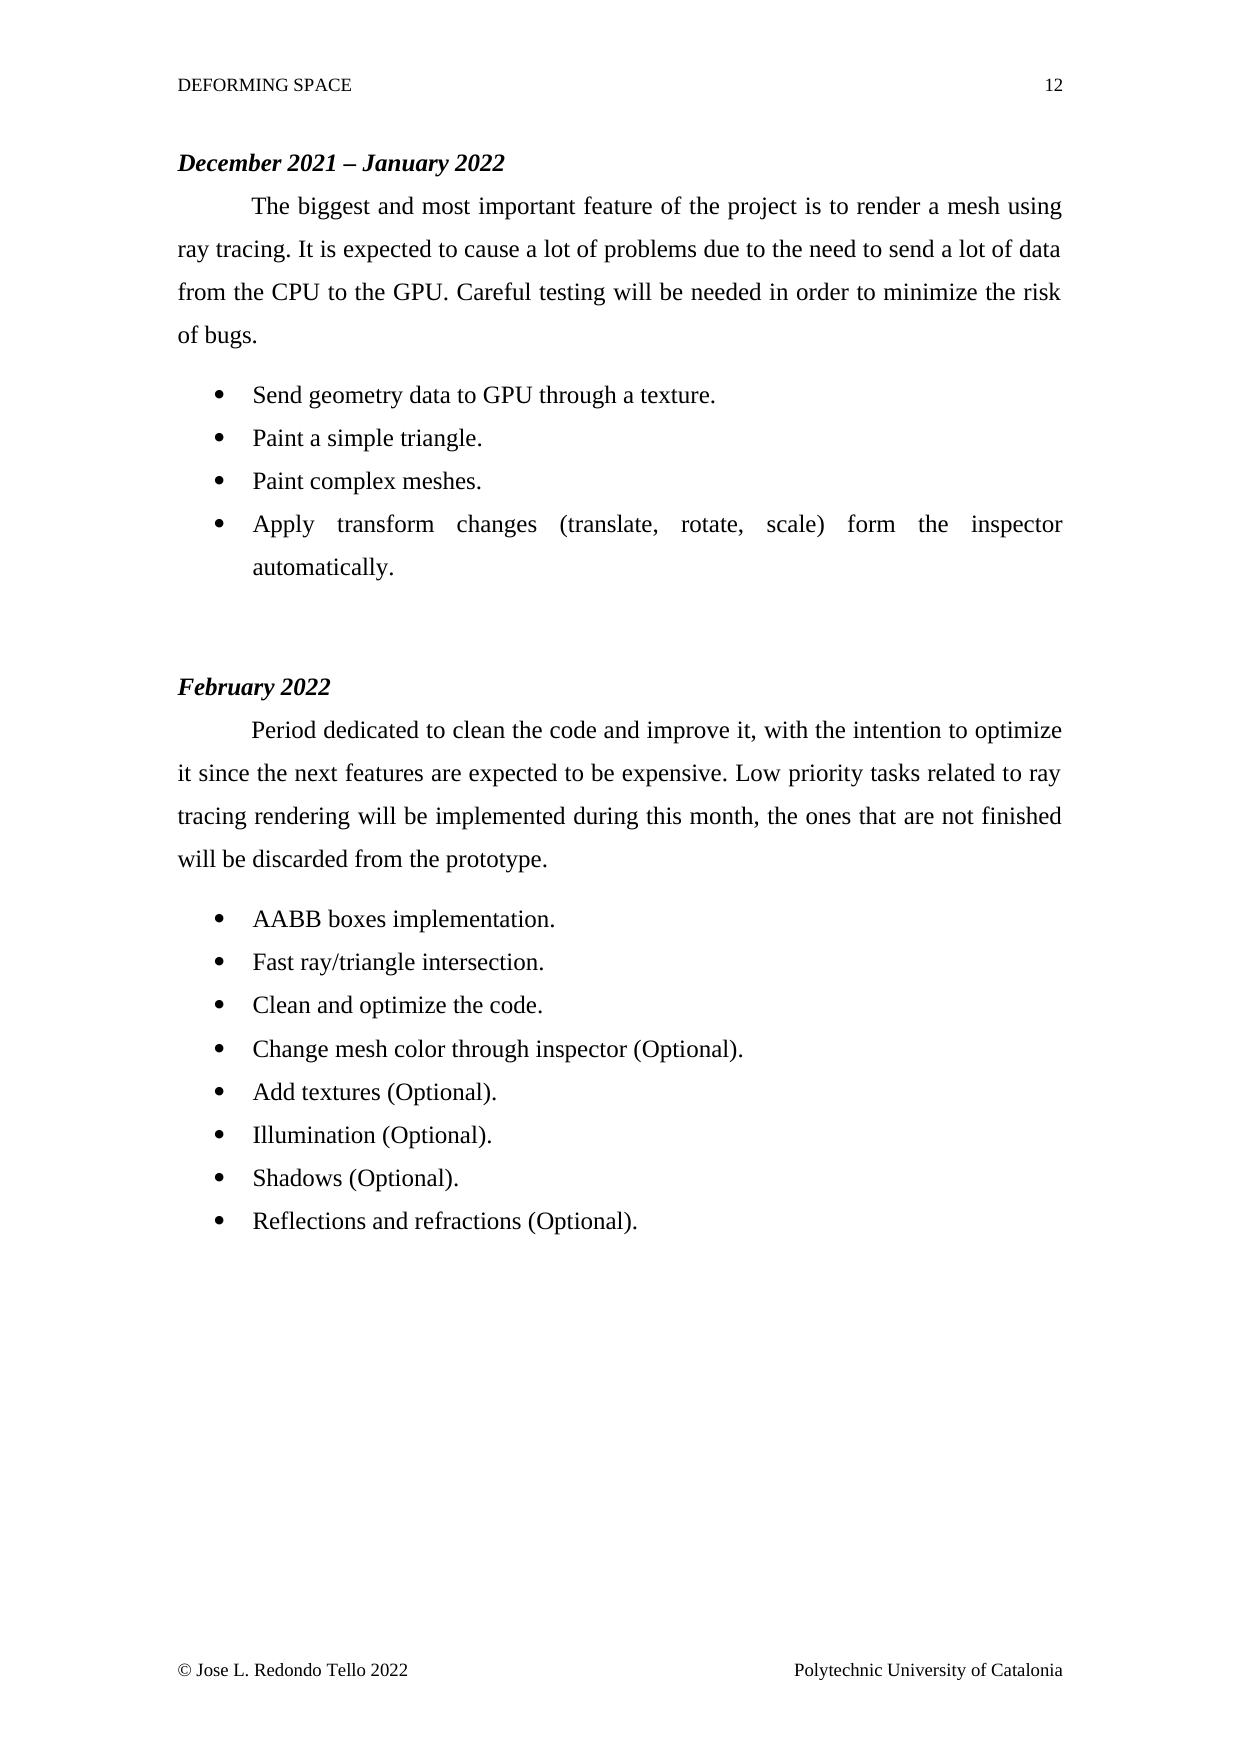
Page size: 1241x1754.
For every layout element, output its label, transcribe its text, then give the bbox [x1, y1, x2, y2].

list Reflections and refractions (Optional). [215, 1206, 1063, 1235]
list Add textures (Optional). [215, 1077, 1063, 1106]
text The biggest and most important feature of the project is to render a mesh using ray tracing. It is expected to cause a lot of problems due to the need to send a lot of data from the CPU to the GPU. Careful testing will be needed in order to minimize the risk of bugs. [177, 191, 1063, 349]
list Clean and optimize the code. [215, 991, 1063, 1019]
subtitle February 2022 [177, 672, 1063, 701]
list Apply transform changes (translate, rotate, scale) form the inspector automatically. [215, 509, 1063, 581]
list Paint a simple triangle. [215, 423, 1063, 452]
list Paint complex meshes. [215, 466, 1063, 495]
list Shadows (Optional). [215, 1163, 1063, 1192]
list Send geometry data to GPU through a texture. [215, 380, 1063, 409]
list Fast ray/triangle intersection. [215, 947, 1063, 976]
text Period dedicated to clean the code and improve it, with the intention to optimize it since the next features are expected to be expensive. Low priority tasks related to ray tracing rendering will be implemented during this month, the ones that are not finished will be discarded from the prototype. [177, 715, 1063, 873]
list AABB boxes implementation. [215, 904, 1063, 933]
list Change mesh color through inspector (Optional). [215, 1034, 1063, 1062]
list Illumination (Optional). [215, 1120, 1063, 1149]
subtitle December 2021 – January 2022 [177, 148, 1063, 176]
